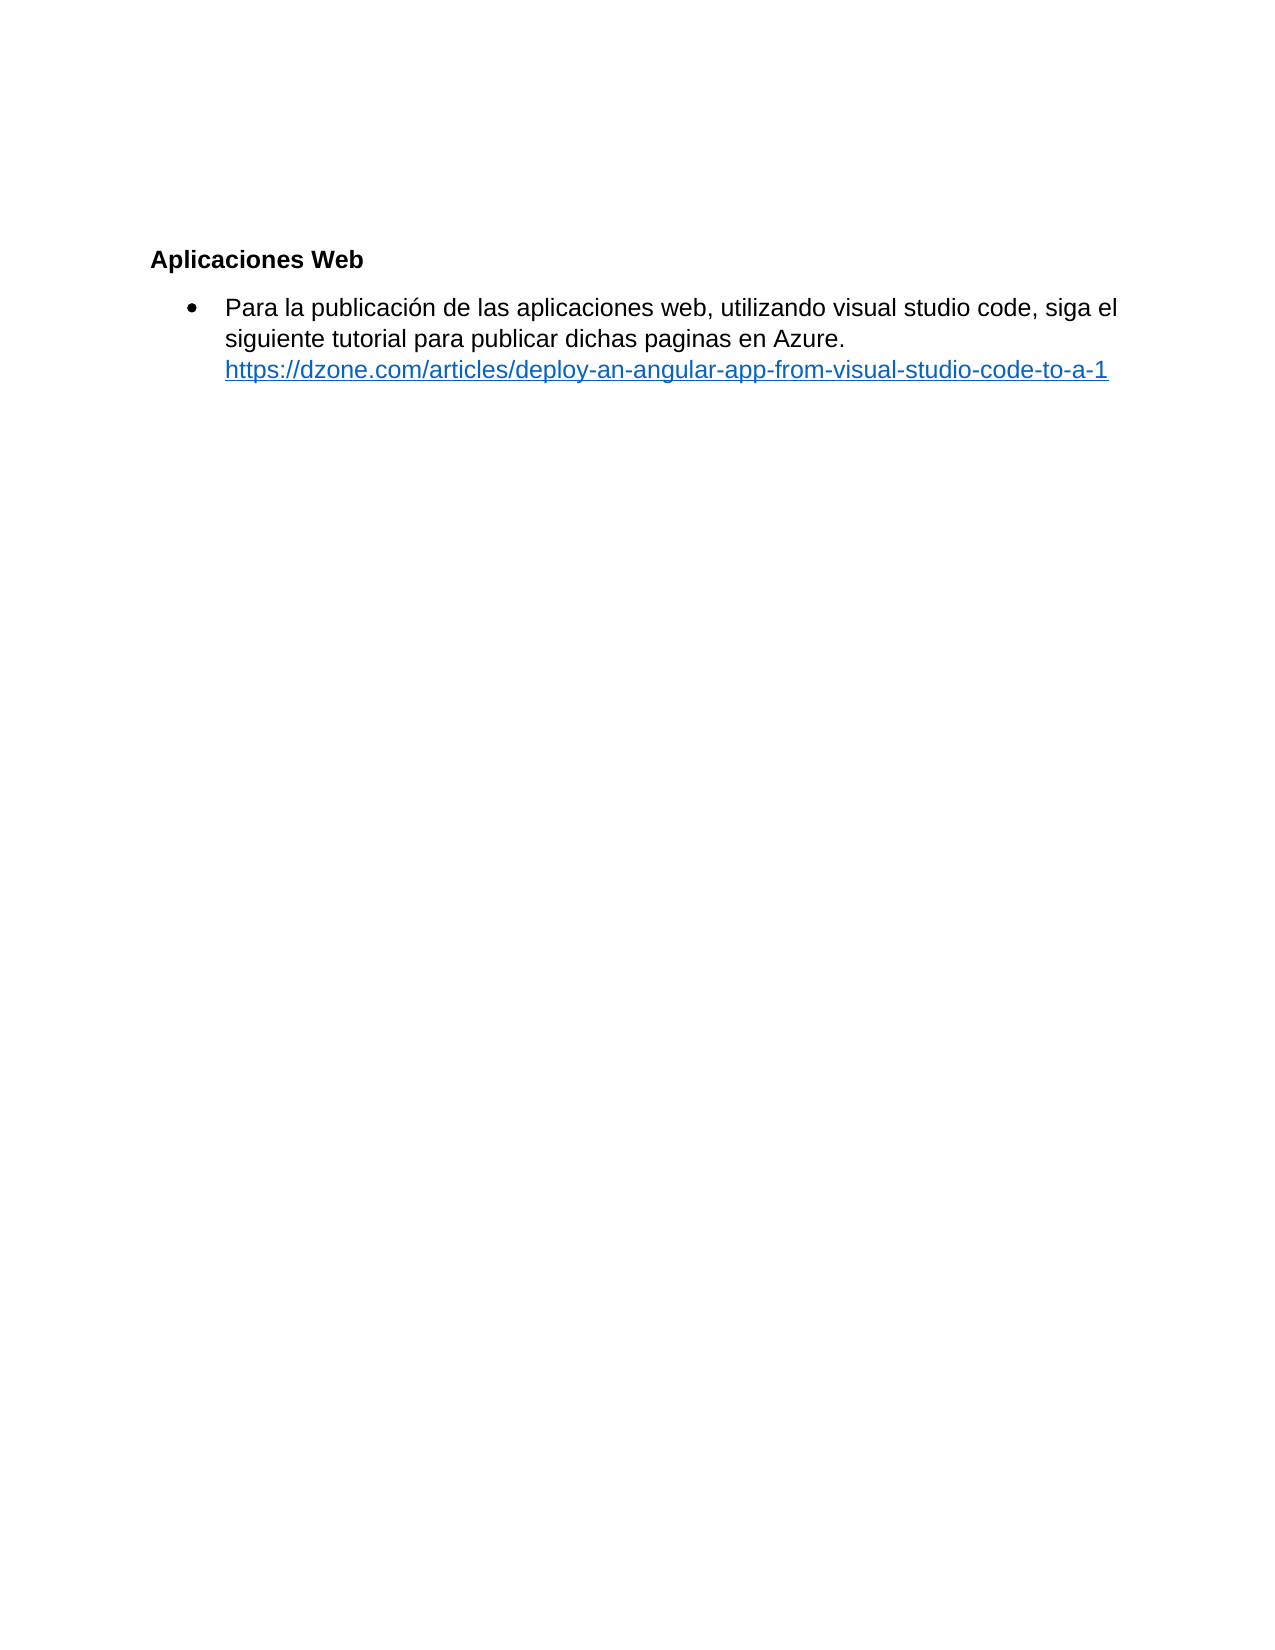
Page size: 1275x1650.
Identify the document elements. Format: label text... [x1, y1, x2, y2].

list Para la publicación de las aplicaciones web, utilizando visual studio code, siga el siguiente tutorial para publicar dichas paginas en Azure. https://dzone.com/articles/deploy-an-angular-app-from-visual-studio-code-to-a-1 [187, 293, 1125, 384]
text Aplicaciones Web [150, 245, 1125, 274]
